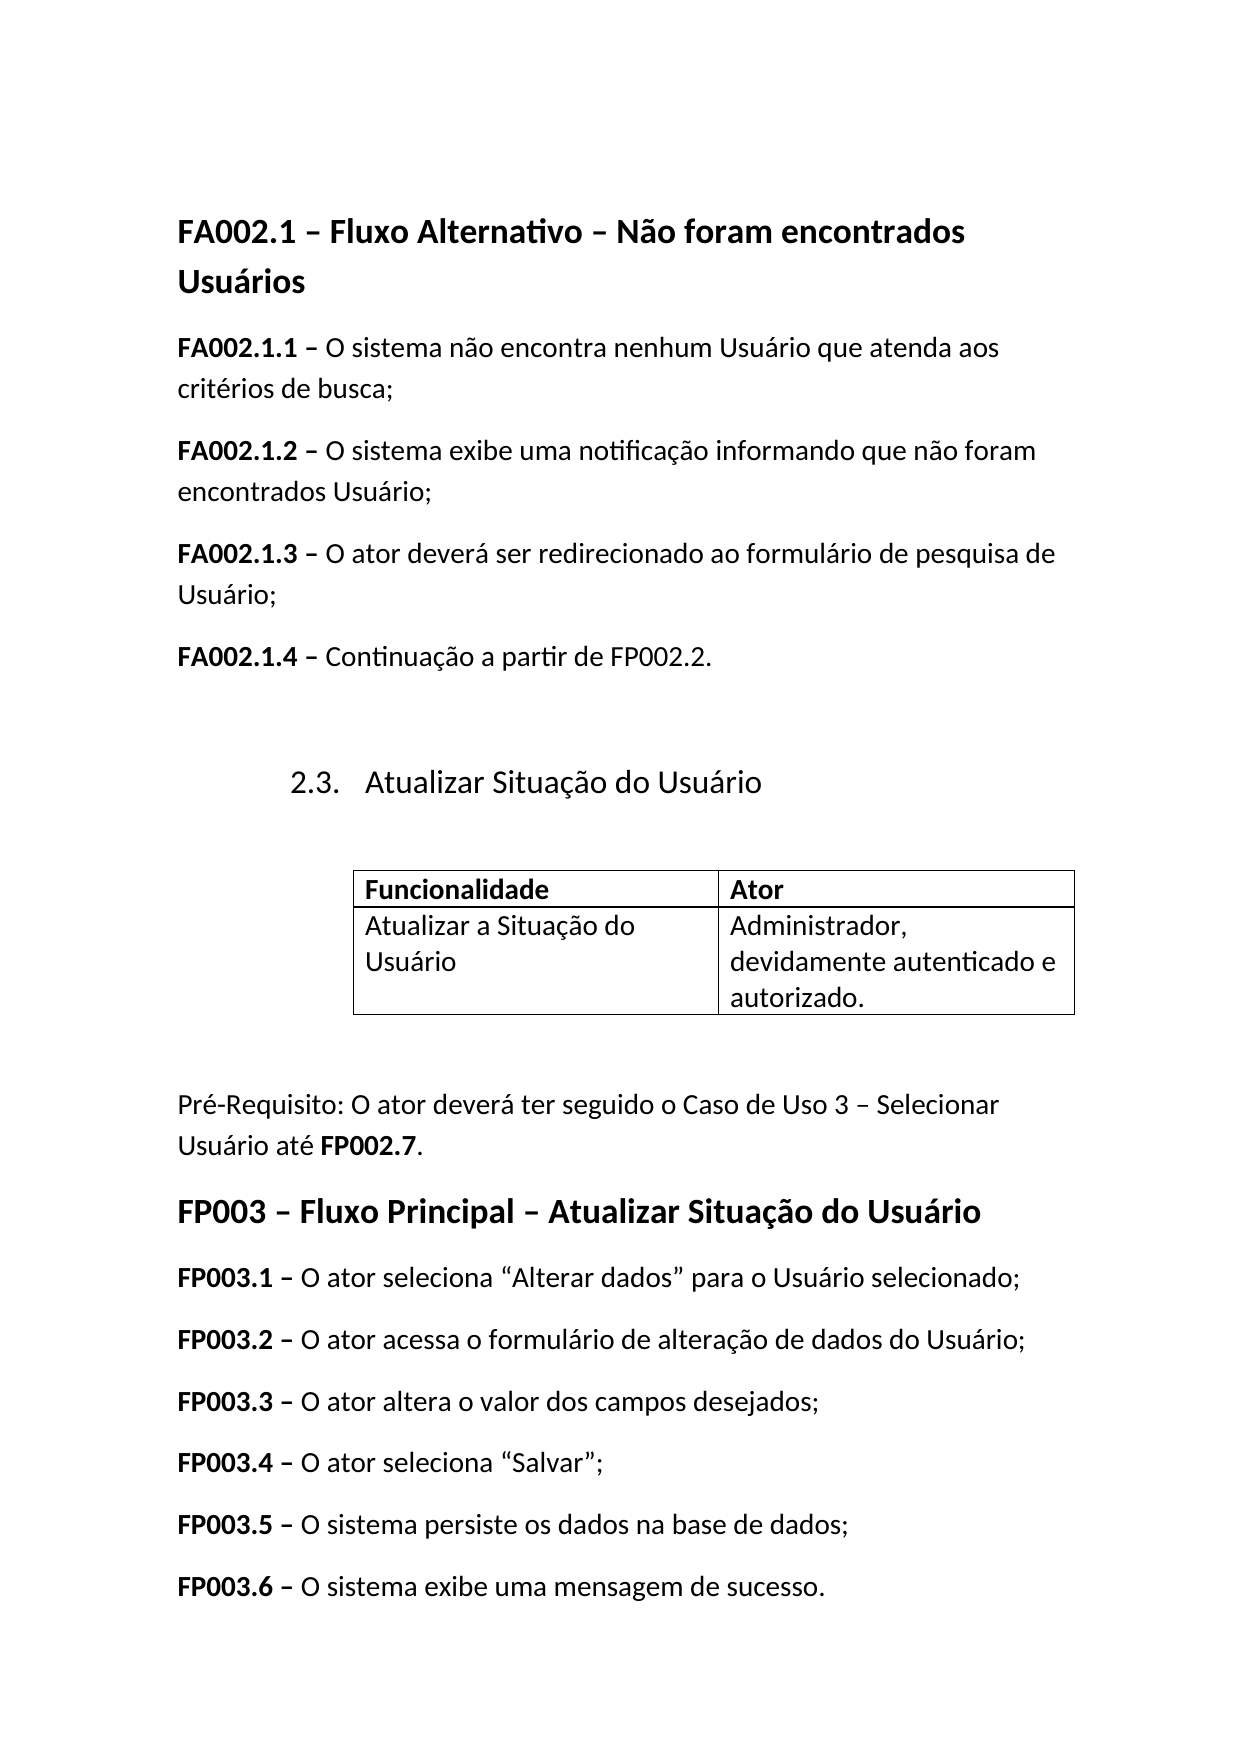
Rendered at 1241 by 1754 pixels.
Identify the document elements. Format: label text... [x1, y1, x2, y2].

text FP003 – Fluxo Principal – Atualizar Situação do Usuário [177, 1189, 1063, 1232]
text FP003.2 – O ator acessa o formulário de alteração de dados do Usuário; [177, 1321, 1063, 1357]
text FP003.6 – O sistema exibe uma mensagem de sucesso. [177, 1568, 1063, 1604]
text FP003.5 – O sistema persiste os dados na base de dados; [177, 1506, 1063, 1542]
text FA002.1.2 – O sistema exibe uma notificação informando que não foram encontrados Usuário; [177, 432, 1063, 509]
text Pré-Requisito: O ator deverá ter seguido o Caso de Uso 3 – Selecionar Usuário até FP002.7. [177, 1086, 1063, 1162]
list Atualizar Situação do Usuário [290, 761, 1063, 802]
text FA002.1 – Fluxo Alternativo – Não foram encontrados Usuários [177, 209, 1063, 302]
text FP003.4 – O ator seleciona “Salvar”; [177, 1444, 1063, 1480]
text FA002.1.3 – O ator deverá ser redirecionado ao formulário de pesquisa de Usuário; [177, 535, 1063, 612]
table_header Funcionalidade [354, 871, 718, 906]
table_cell Atualizar a Situação do Usuário [354, 908, 718, 1014]
table_cell Administrador, devidamente autenticado e autorizado. [719, 908, 1074, 1014]
table_header Ator [719, 871, 1074, 906]
text FA002.1.4 – Continuação a partir de FP002.2. [177, 638, 1063, 673]
text FA002.1.1 – O sistema não encontra nenhum Usuário que atenda aos critérios de busca; [177, 329, 1063, 406]
text FP003.3 – O ator altera o valor dos campos desejados; [177, 1383, 1063, 1418]
text FP003.1 – O ator seleciona “Alterar dados” para o Usuário selecionado; [177, 1259, 1063, 1295]
